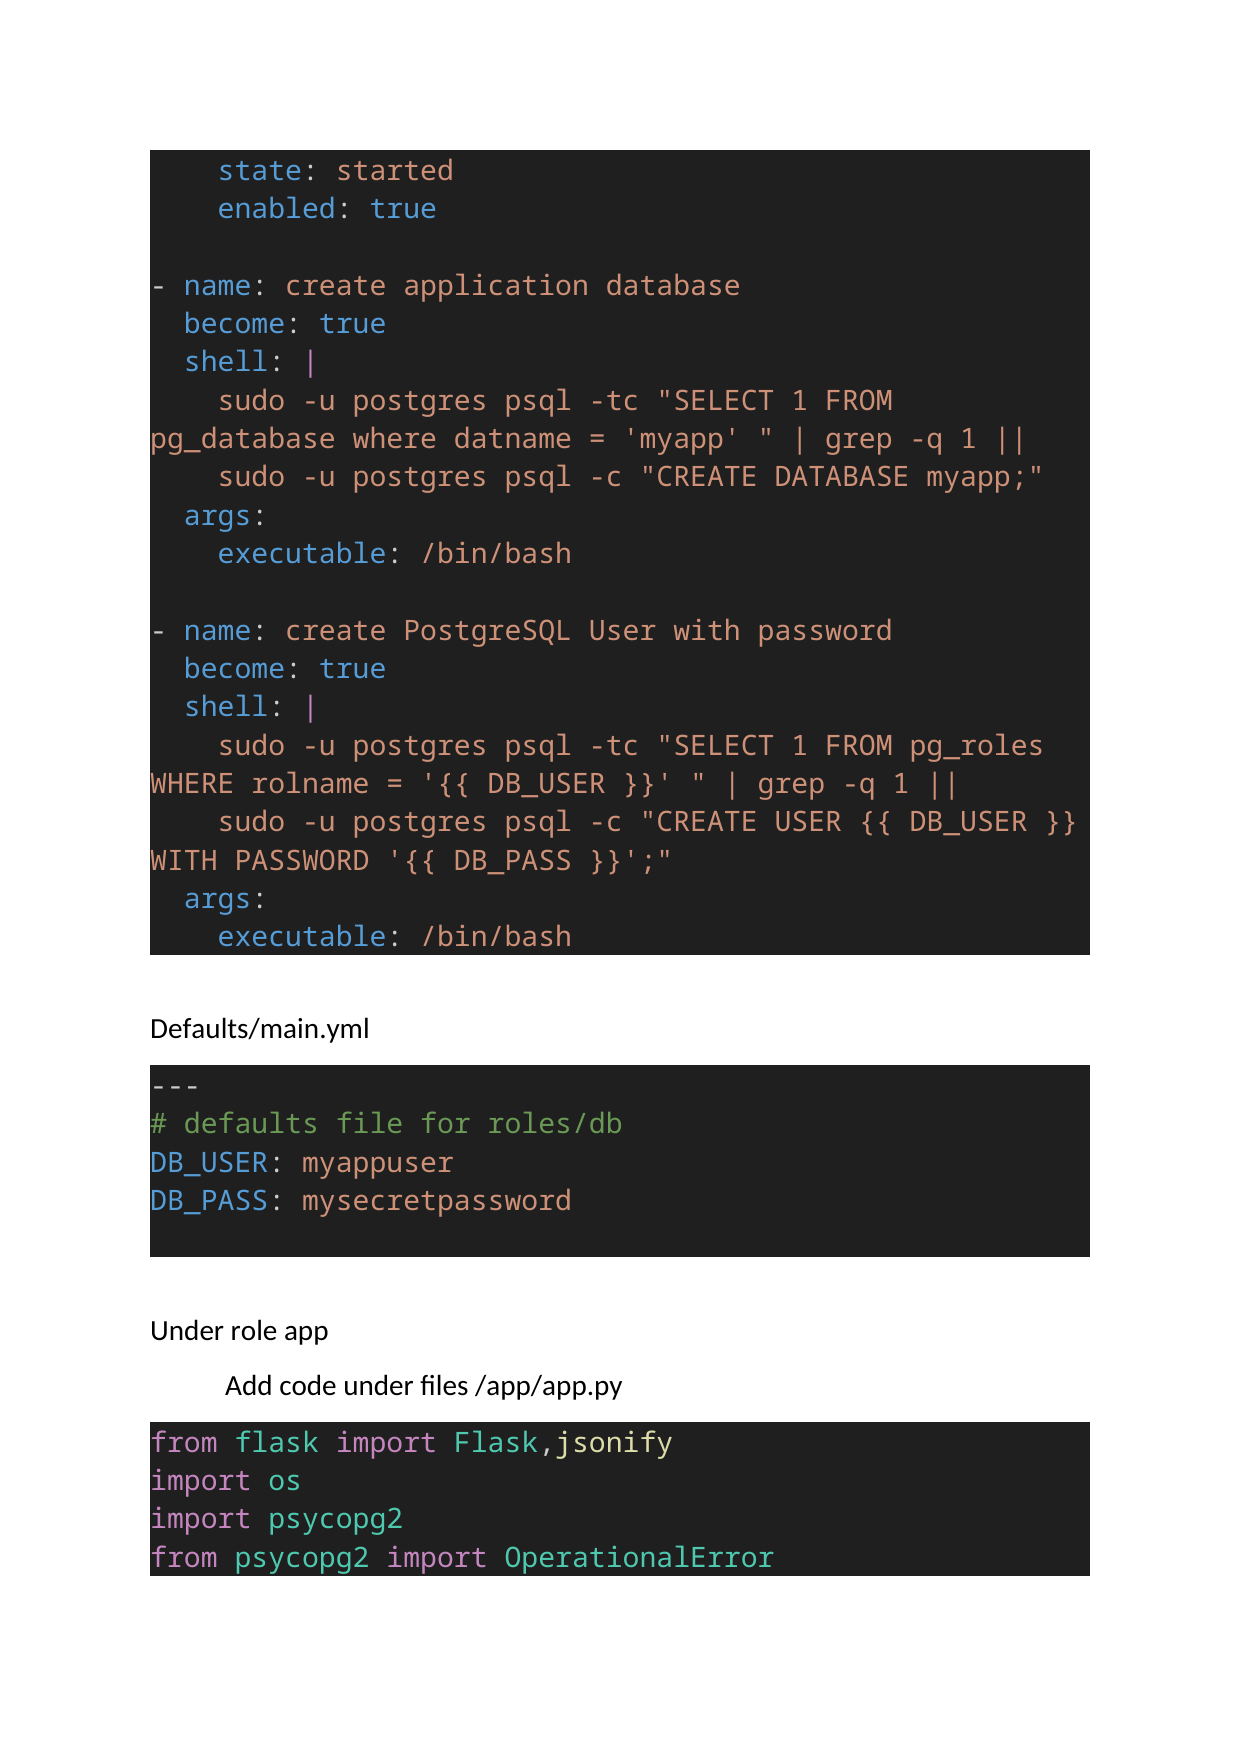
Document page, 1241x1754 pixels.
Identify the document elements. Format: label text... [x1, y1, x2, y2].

text - name: create application database [150, 265, 1090, 303]
text import os [150, 1461, 1090, 1499]
text # defaults file for roles/db [150, 1103, 1090, 1142]
text sudo -u postgres psql -c "CREATE DATABASE myapp;" [150, 457, 1090, 495]
text sudo -u postgres psql -c "CREATE USER {{ DB_USER }} WITH PASSWORD '{{ DB_PASS }}';" [150, 802, 1090, 878]
text executable: /bin/bash [150, 917, 1090, 955]
text become: true [150, 303, 1090, 342]
text args: [150, 495, 1090, 533]
text shell: | [150, 687, 1090, 725]
text from psycopg2 import OperationalError [150, 1537, 1090, 1576]
text state: started [150, 150, 1090, 188]
text import psycopg2 [150, 1499, 1090, 1537]
text from flask import Flask,jsonify [150, 1422, 1090, 1461]
text enabled: true [150, 188, 1090, 227]
text DB_USER: myappuser [150, 1142, 1090, 1180]
text sudo -u postgres psql -tc "SELECT 1 FROM pg_database where datname = 'myapp' " | grep -q 1 || [150, 380, 1090, 457]
text Under role app [150, 1312, 1090, 1348]
text sudo -u postgres psql -tc "SELECT 1 FROM pg_roles WHERE rolname = '{{ DB_USER }}' " | grep -q 1 || [150, 725, 1090, 802]
text Add code under files /app/app.py [150, 1367, 1090, 1403]
text Defaults/main.yml [150, 1010, 1090, 1046]
text become: true [150, 648, 1090, 687]
text --- [150, 1065, 1090, 1103]
text shell: | [150, 342, 1090, 380]
text executable: /bin/bash [150, 533, 1090, 572]
text - name: create PostgreSQL User with password [150, 610, 1090, 648]
text DB_PASS: mysecretpassword [150, 1180, 1090, 1218]
text args: [150, 878, 1090, 917]
